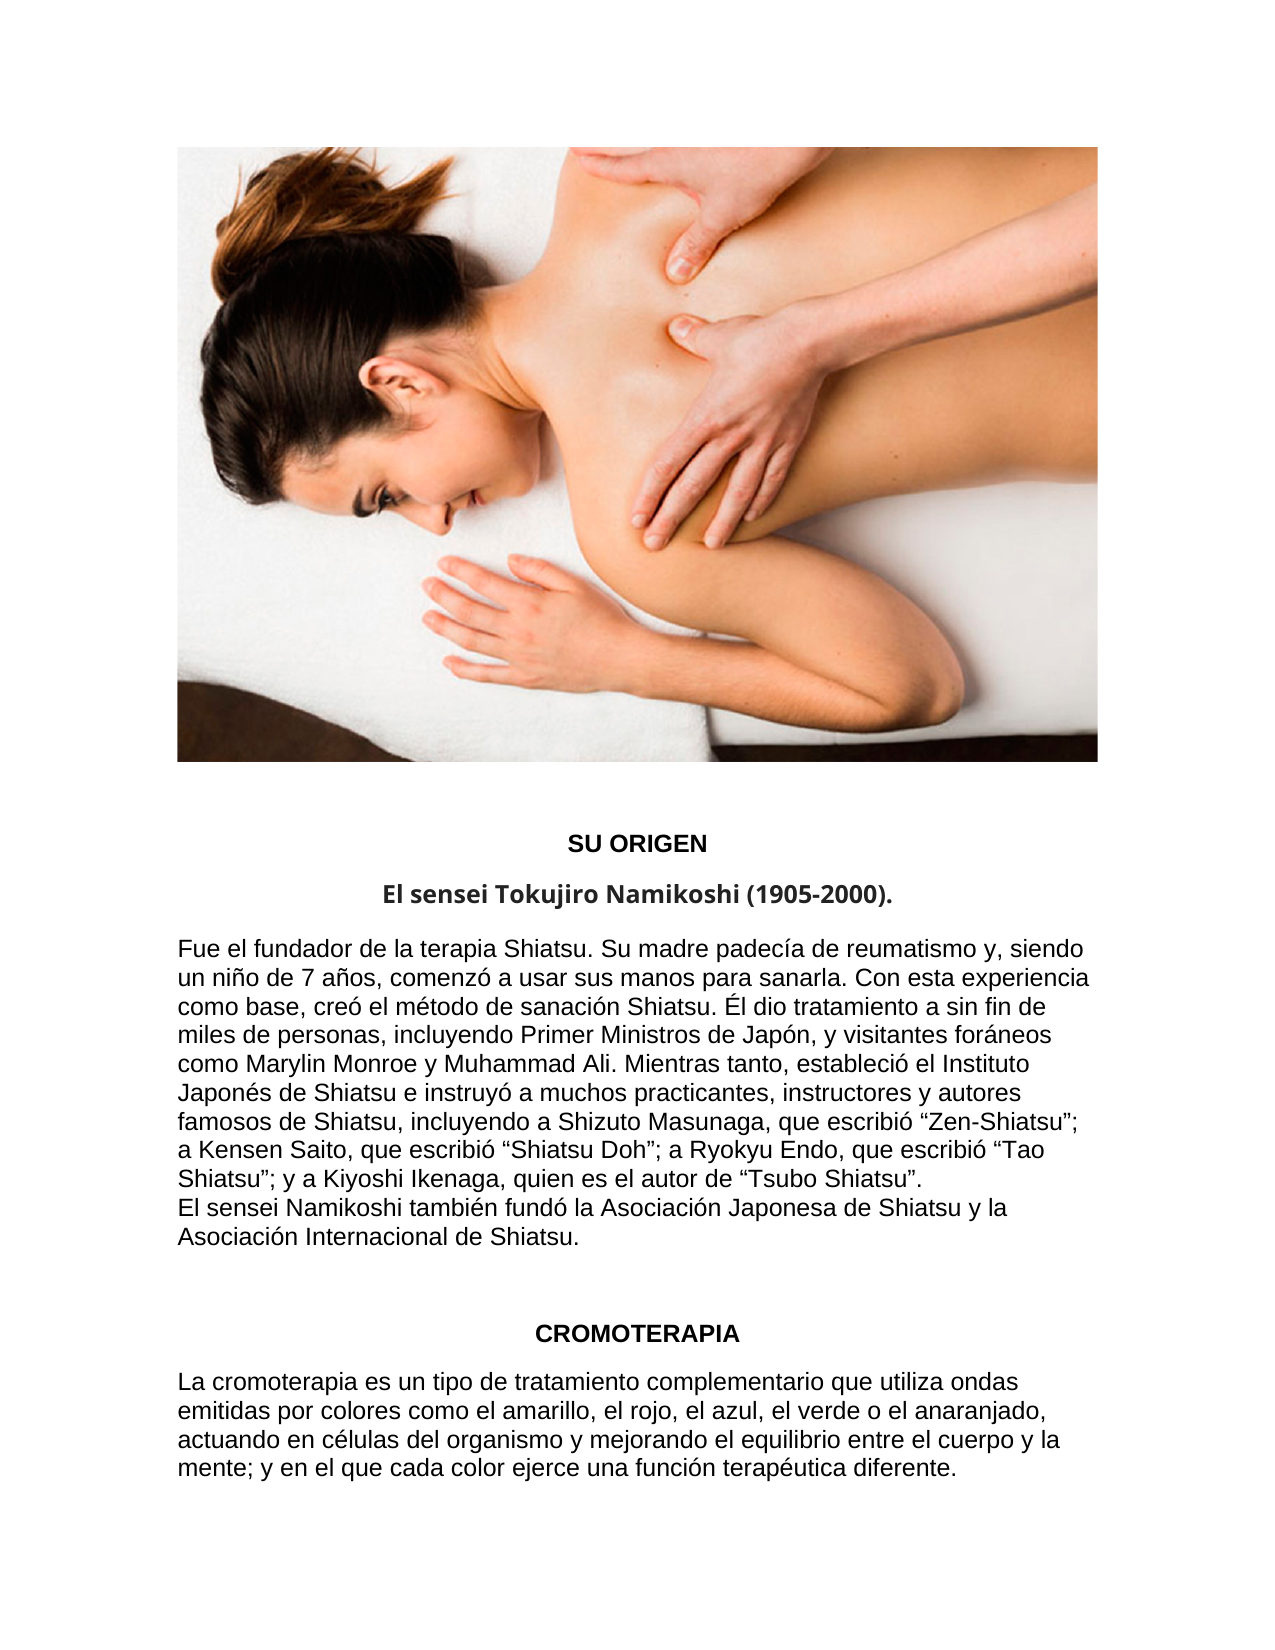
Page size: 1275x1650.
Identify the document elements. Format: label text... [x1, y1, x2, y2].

text La cromoterapia es un tipo de tratamiento complementario que utiliza ondas emitidas por colores como el amarillo, el rojo, el azul, el verde o el anaranjado, actuando en células del organismo y mejorando el equilibrio entre el cuerpo y la mente; y en el que cada color ejerce una función terapéutica diferente. [177, 1367, 1098, 1482]
text CROMOTERAPIA [177, 1319, 1098, 1348]
text SU ORIGEN [177, 828, 1098, 857]
text El sensei Tokujiro Namikoshi (1905-2000). [177, 876, 1098, 910]
text Fue el fundador de la terapia Shiatsu. Su madre padecía de reumatismo y, siendo un niño de 7 años, comenzó a usar sus manos para sanarla. Con esta experiencia como base, creó el método de sanación Shiatsu. Él dio tratamiento a sin fin de miles de personas, incluyendo Primer Ministros de Japón, y visitantes foráneos como Marylin Monroe y Muhammad Ali. Mientras tanto, estableció el Instituto Japonés de Shiatsu e instruyó a muchos practicantes, instructores y autores famosos de Shiatsu, incluyendo a Shizuto Masunaga, que escribió “Zen-Shiatsu”; a Kensen Saito, que escribió “Shiatsu Doh”; a Ryokyu Endo, que escribió “Tao Shiatsu”; y a Kiyoshi Ikenaga, quien es el autor de “Tsubo Shiatsu”. El sensei Namikoshi también fundó la Asociación Japonesa de Shiatsu y la Asociación Internacional de Shiatsu. [177, 934, 1098, 1251]
picture [177, 147, 1098, 762]
